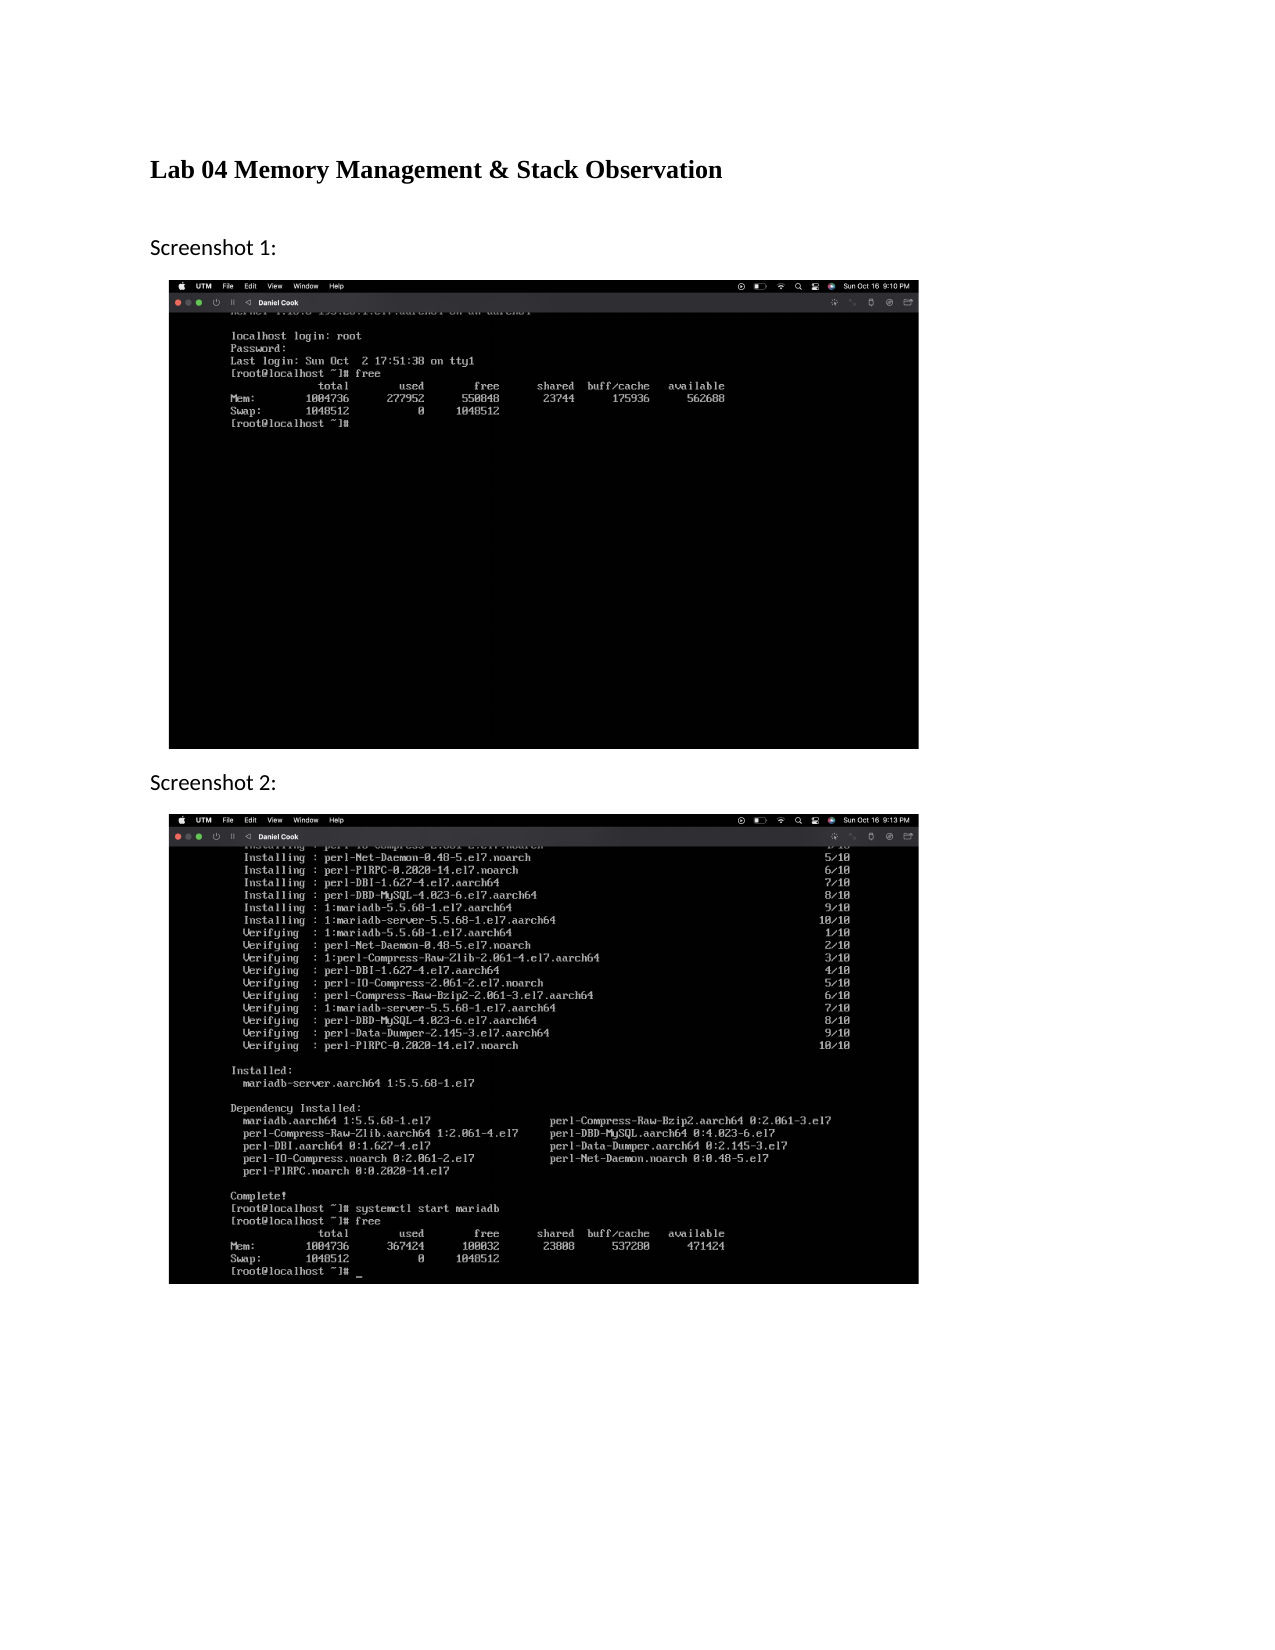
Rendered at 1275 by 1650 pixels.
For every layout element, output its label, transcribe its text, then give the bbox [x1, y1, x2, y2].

text Screenshot 2: [150, 768, 1125, 796]
subtitle Lab 04 Memory Management & Stack Observation [150, 154, 1125, 184]
text Screenshot 1: [150, 233, 1125, 261]
